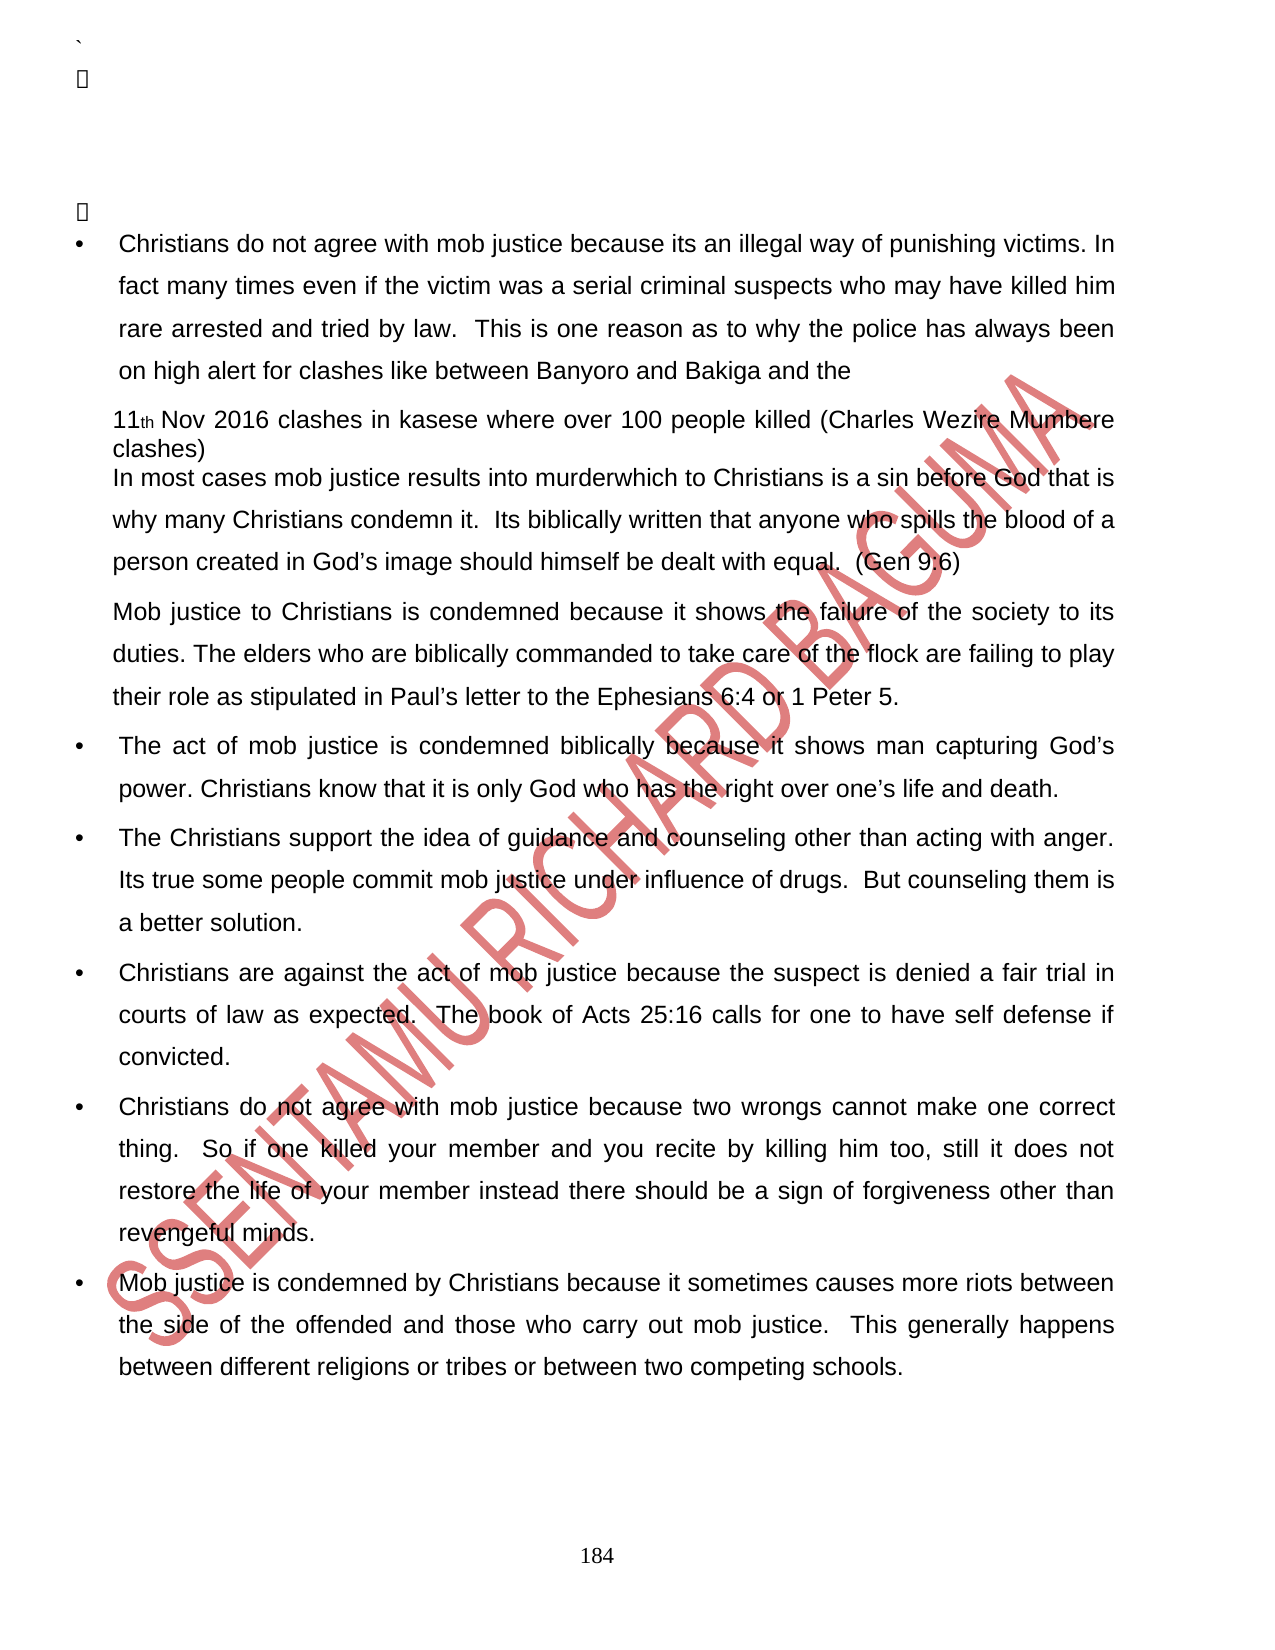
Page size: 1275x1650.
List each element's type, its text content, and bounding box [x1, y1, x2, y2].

list Christians do not agree with mob justice because its an illegal way of punishing victims. In fact many times even if the victim was a serial criminal suspects who may have killed him rare arrested and tried by law. This is one reason as to why the police has always been on high alert for clashes like between Banyoro and Bakiga and the [75, 229, 1117, 384]
text 11th Nov 2016 clashes in kasese where over 100 people killed (Charles Wezire Mumbere clashes) [112, 406, 1117, 463]
list The act of mob justice is condemned biblically because it shows man capturing God’s power. Christians know that it is only God who has the right over one’s life and death. [75, 731, 1117, 802]
list The Christians support the idea of guidance and counseling other than acting with anger. Its true some people commit mob justice under influence of drugs. But counseling them is a better solution. [75, 823, 1117, 936]
text Mob justice to Christians is condemned because it shows the failure of the society to its duties. The elders who are biblically commanded to take care of the flock are failing to play their role as stipulated in Paul’s letter to the Ephesians 6:4 or 1 Peter 5. [112, 597, 1117, 710]
list Mob justice is condemned by Christians because it sometimes causes more riots between the side of the offended and those who carry out mob justice. This generally happens between different religions or tribes or between two competing schools. [75, 1268, 1117, 1381]
text In most cases mob justice results into murderwhich to Christians is a sin before God that is why many Christians condemn it. Its biblically written that anyone who spills the blood of a person created in God’s image should himself be dealt with equal. (Gen 9:6) [112, 463, 1117, 576]
list Christians do not agree with mob justice because two wrongs cannot make one correct thing. So if one killed your member and you recite by killing him too, still it does not restore the life of your member instead there should be a sign of forgiveness other than revengeful minds. [75, 1092, 1117, 1247]
list Christians are against the act of mob justice because the suspect is denied a fair trial in courts of law as expected. The book of Acts 25:16 calls for one to have self defense if convicted. [75, 957, 1117, 1071]
